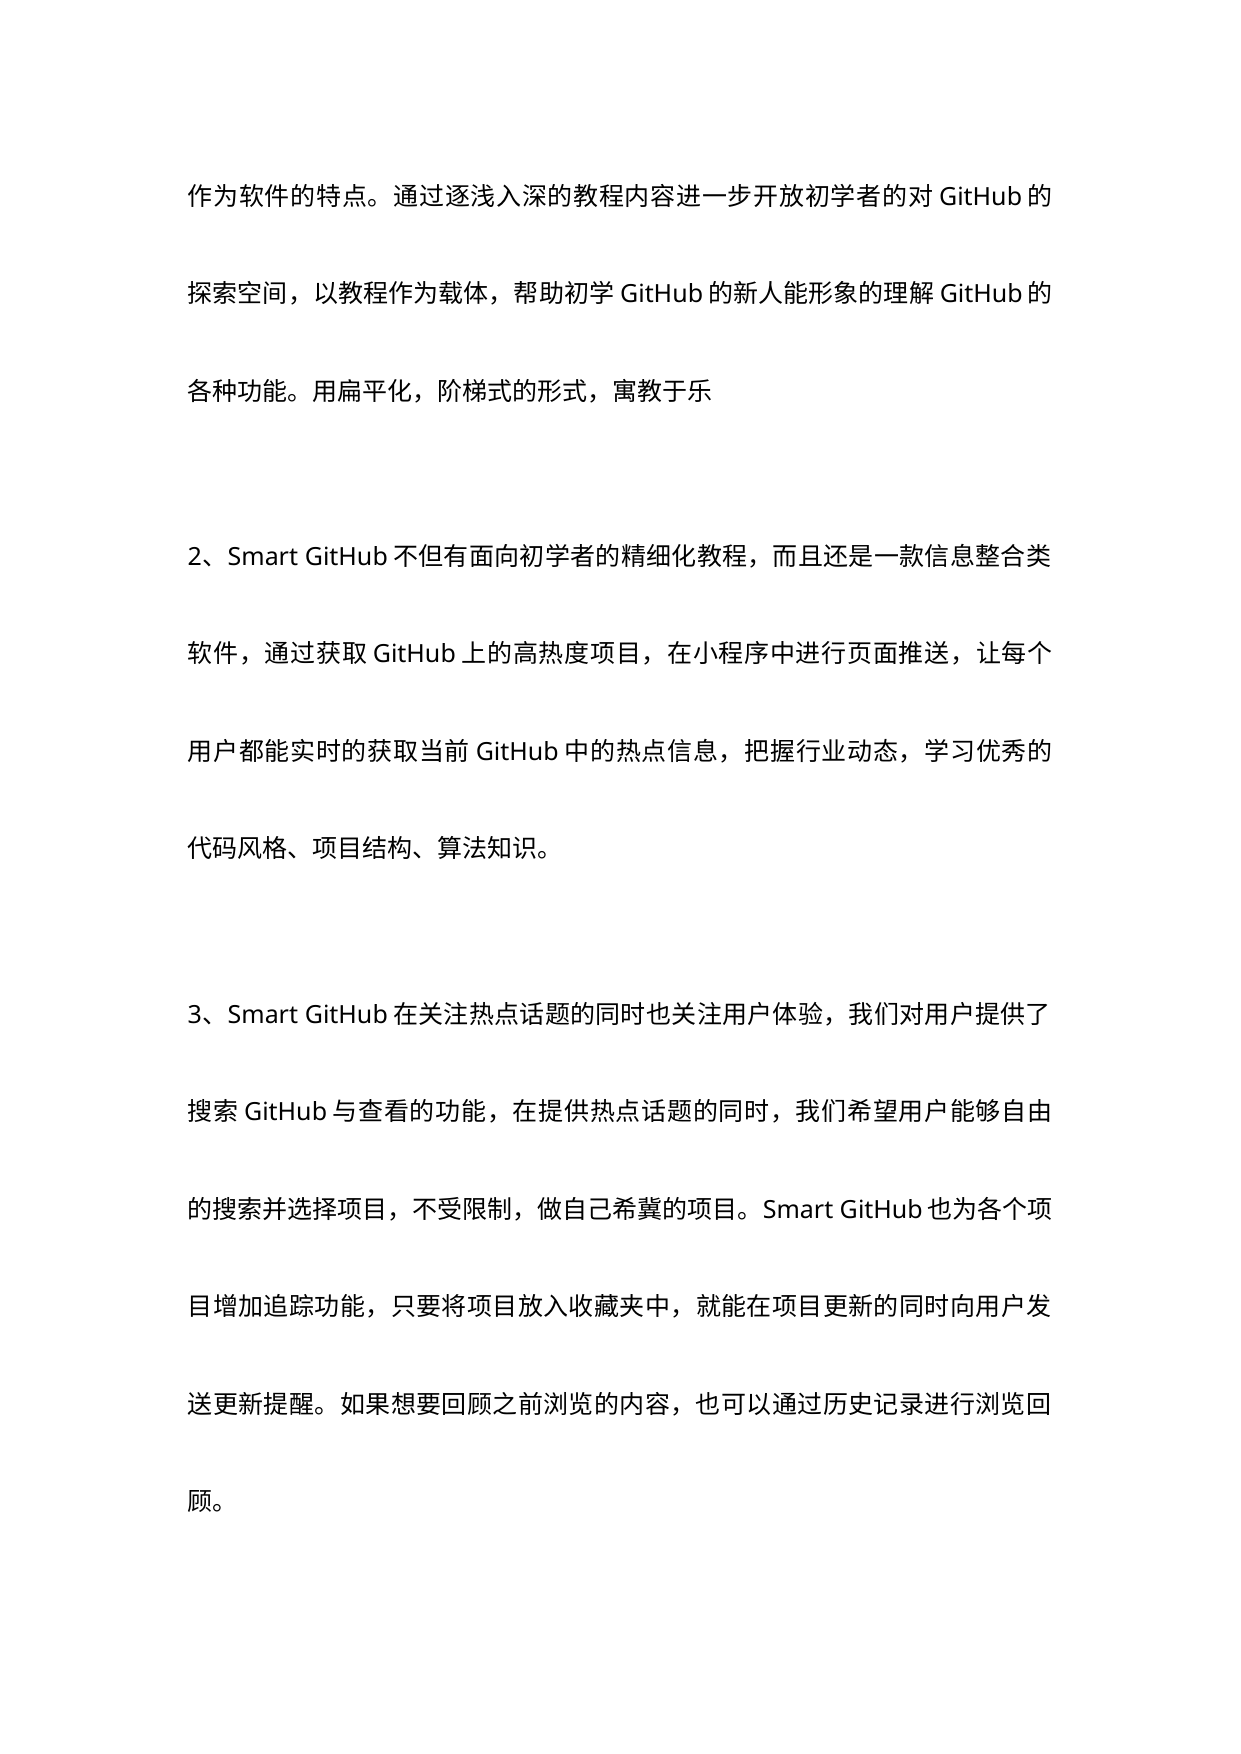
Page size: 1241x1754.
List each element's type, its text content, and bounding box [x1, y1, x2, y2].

list 3、Smart GitHub在关注热点话题的同时也关注用户体验，我们对用户提供了搜索GitHub与查看的功能，在提供热点话题的同时，我们希望用户能够自由的搜索并选择项目，不受限制，做自己希冀的项目。Smart GitHub也为各个项目增加追踪功能，只要将项目放入收藏夹中，就能在项目更新的同时向用户发送更新提醒。如果想要回顾之前浏览的内容，也可以通过历史记录进行浏览回顾。 [187, 980, 1053, 1532]
list 作为面向入门GitHub的小程序，我们将以清晰化，指导性的GitHub教程作为软件的特点。通过逐浅入深的教程内容进一步开放初学者的对GitHub的探索空间，以教程作为载体，帮助初学GitHub的新人能形象的理解GitHub的各种功能。用扁平化，阶梯式的形式，寓教于乐 [187, 162, 1053, 422]
list 2、Smart GitHub不但有面向初学者的精细化教程，而且还是一款信息整合类软件，通过获取GitHub上的高热度项目，在小程序中进行页面推送，让每个用户都能实时的获取当前GitHub中的热点信息，把握行业动态，学习优秀的代码风格、项目结构、算法知识。 [187, 522, 1053, 879]
